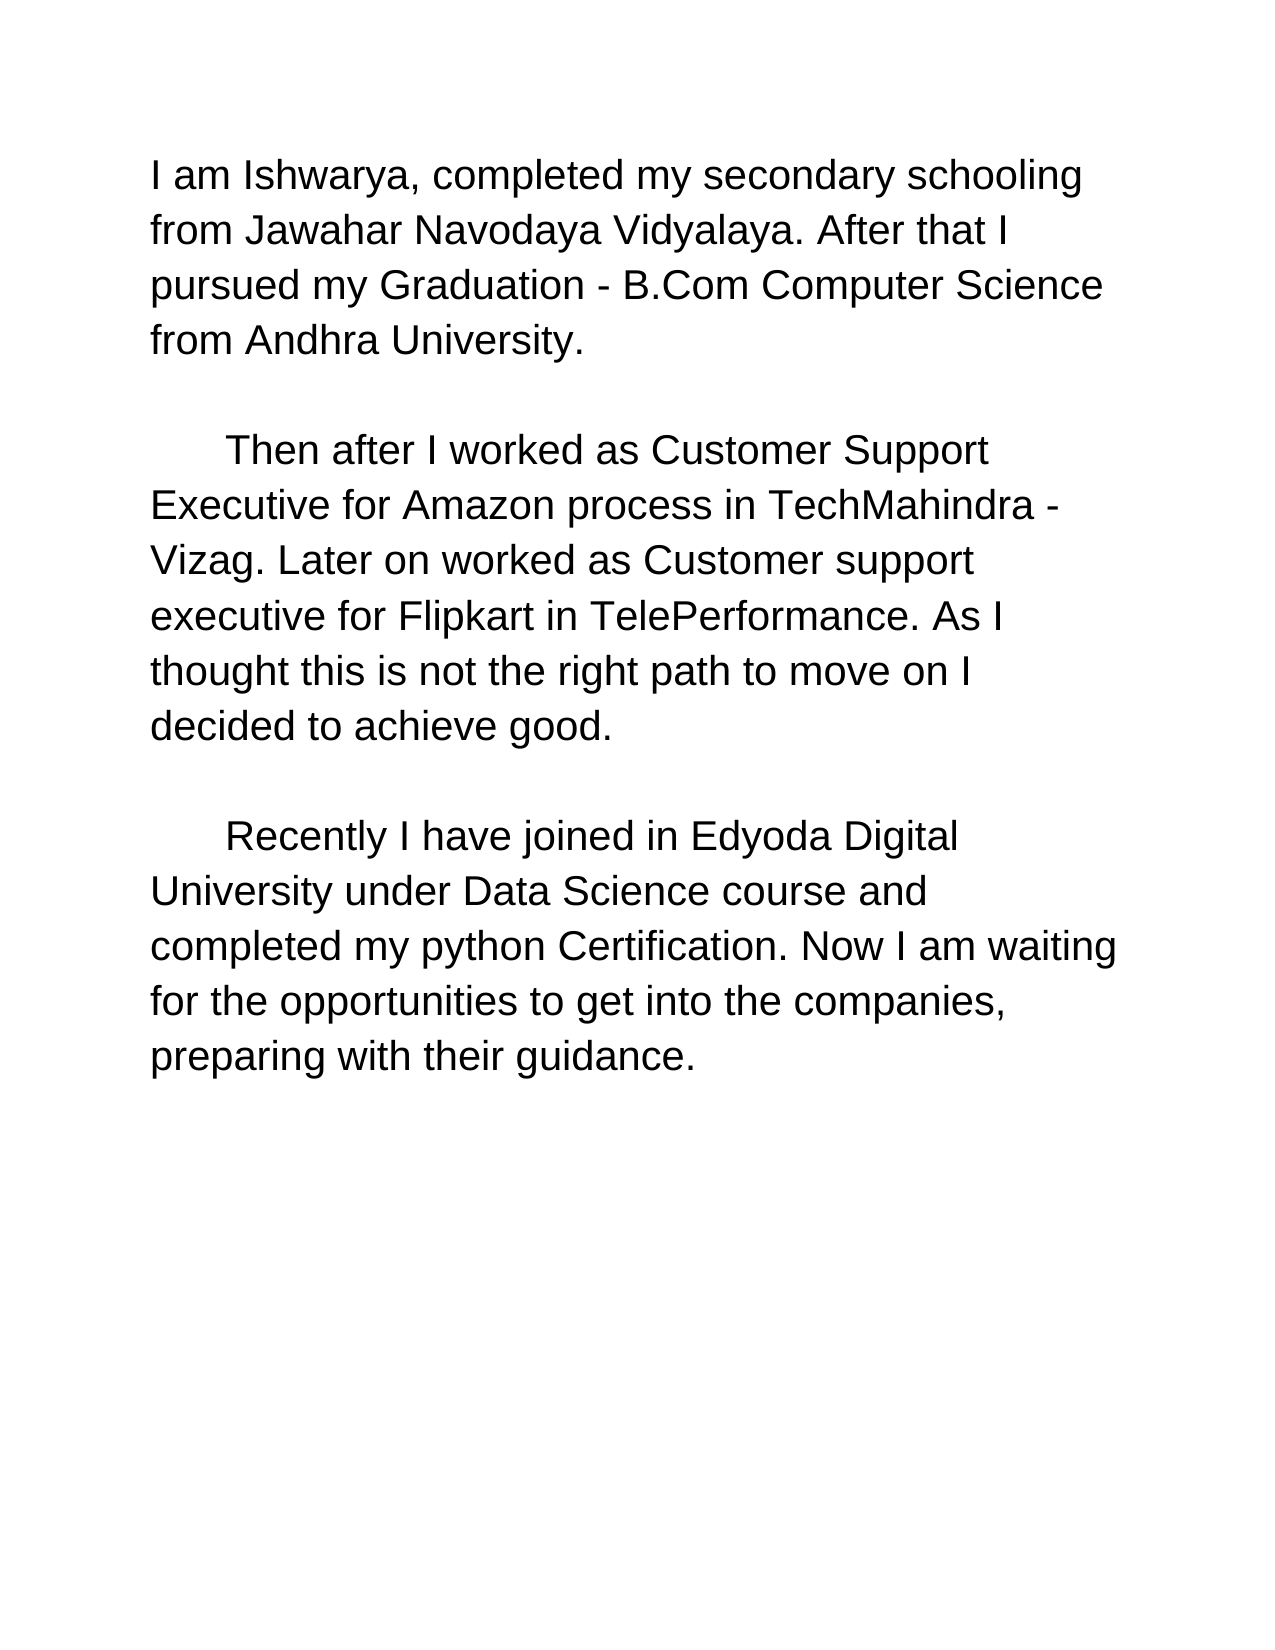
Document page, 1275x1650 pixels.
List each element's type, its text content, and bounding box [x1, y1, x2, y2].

text Then after I worked as Customer Support Executive for Amazon process in TechMahindra - Vizag. Later on worked as Customer support executive for Flipkart in TelePerformance. As I thought this is not the right path to move on I decided to achieve good. [150, 426, 1125, 749]
text I am Ishwarya, completed my secondary schooling from Jawahar Navodaya Vidyalaya. After that I pursued my Graduation - B.Com Computer Science from Andhra University. [150, 150, 1125, 363]
text Recently I have joined in Edyoda Digital University under Data Science course and completed my python Certification. Now I am waiting for the opportunities to get into the companies, preparing with their guidance. [150, 811, 1125, 1079]
